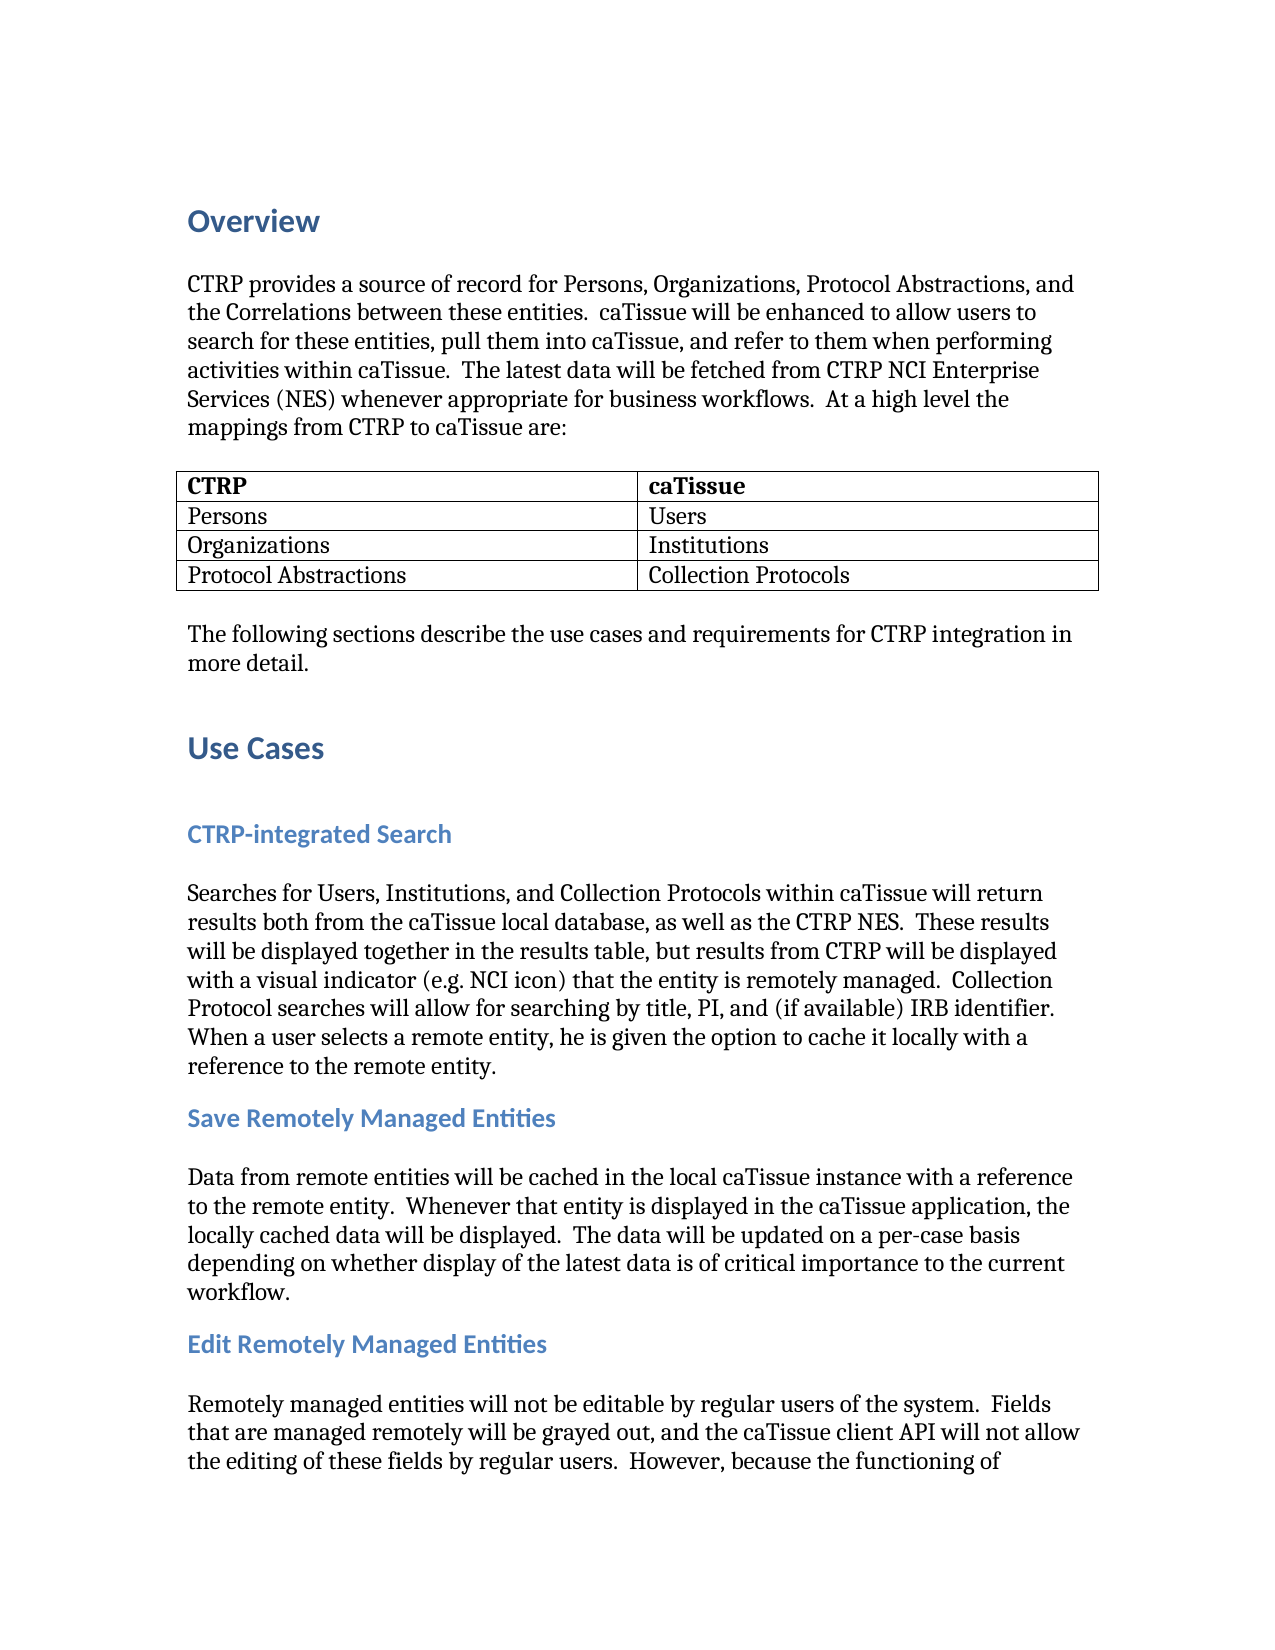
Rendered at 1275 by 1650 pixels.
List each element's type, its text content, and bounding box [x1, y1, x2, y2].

table_cell Persons [177, 502, 637, 530]
table_header caTissue [638, 472, 1098, 501]
text Searches for Users, Institutions, and Collection Protocols within caTissue will return results both from the caTissue local database, as well as the CTRP NES. These results will be displayed together in the results table, but results from CTRP will be displayed with a visual indicator (e.g. NCI icon) that the entity is remotely managed. Collection Protocol searches will allow for searching by title, PI, and (if available) IRB identifier. When a user selects a remote entity, he is given the option to cache it locally with a reference to the remote entity. [187, 879, 1087, 1081]
subtitle Edit Remotely Managed Entities [187, 1328, 1087, 1361]
subtitle Use Cases [187, 727, 1087, 768]
table_cell Collection Protocols [638, 561, 1098, 590]
text CTRP provides a source of record for Persons, Organizations, Protocol Abstractions, and the Correlations between these entities. caTissue will be enhanced to allow users to search for these entities, pull them into caTissue, and refer to them when performing activities within caTissue. The latest data will be fetched from CTRP NCI Enterprise Services (NES) whenever appropriate for business workflows. At a high level the mappings from CTRP to caTissue are: [187, 269, 1087, 442]
table_cell Users [638, 502, 1098, 530]
table_header CTRP [177, 472, 637, 501]
subtitle Overview [187, 200, 1087, 241]
table_cell Protocol Abstractions [177, 561, 637, 590]
text The following sections describe the use cases and requirements for CTRP integration in more detail. [187, 620, 1087, 677]
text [187, 1389, 1087, 1476]
table_cell Organizations [177, 531, 637, 560]
subtitle Save Remotely Managed Entities [187, 1101, 1087, 1134]
text Data from remote entities will be cached in the local caTissue instance with a reference to the remote entity. Whenever that entity is displayed in the caTissue application, the locally cached data will be displayed. The data will be updated on a per-case basis depending on whether display of the latest data is of critical importance to the current workflow. [187, 1163, 1087, 1307]
table_cell Institutions [638, 531, 1098, 560]
subtitle CTRP-integrated Search [187, 817, 1087, 851]
